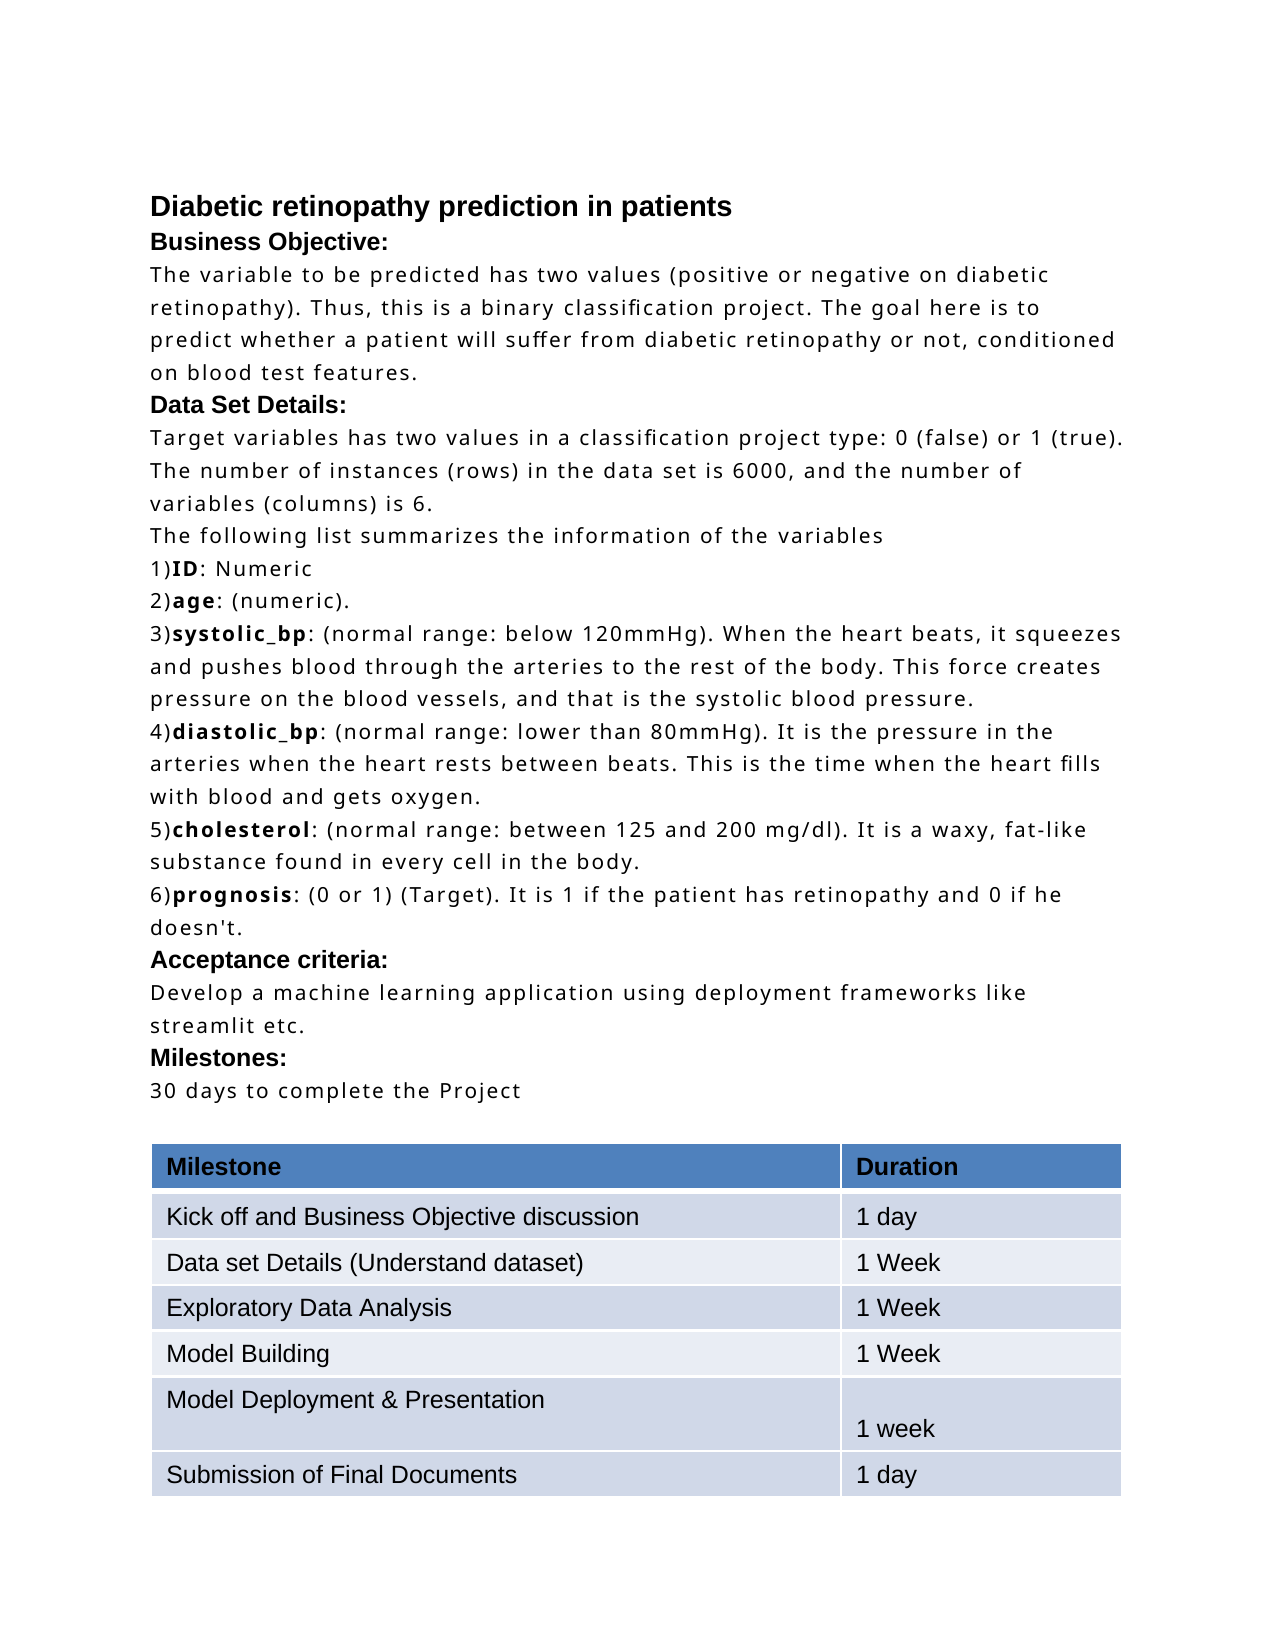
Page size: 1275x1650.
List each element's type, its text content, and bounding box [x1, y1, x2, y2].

table_header Duration [842, 1144, 1121, 1188]
text 5)cholesterol: (normal range: between 125 and 200 mg/dl). It is a waxy, fat-like substance found in every cell in the body. [150, 815, 1125, 876]
table_cell 1 Week [842, 1332, 1121, 1375]
text Develop a machine learning application using deployment frameworks like streamlit etc. [150, 978, 1125, 1039]
table_cell Kick off and Business Objective discussion [152, 1194, 840, 1238]
table_cell 1 day [842, 1452, 1121, 1496]
text 6)prognosis: (0 or 1) (Target). It is 1 if the patient has retinopathy and 0 if he doesn't. [150, 880, 1125, 941]
table_header Milestone [152, 1144, 840, 1188]
text 30 days to complete the Project [150, 1076, 1125, 1105]
text The variable to be predicted has two values (positive or negative on diabetic retinopathy). Thus, this is a binary classification project. The goal here is to predict whether a patient will suffer from diabetic retinopathy or not, conditioned on blood test features. [150, 260, 1125, 386]
table_cell Submission of Final Documents [152, 1452, 840, 1496]
text Milestones: [150, 1043, 1125, 1072]
table_cell 1 Week [842, 1286, 1121, 1329]
table_cell 1 week [842, 1378, 1121, 1450]
text The following list summarizes the information of the variables [150, 521, 1125, 550]
text Target variables has two values in a classification project type: 0 (false) or 1 (true). The number of instances (rows) in the data set is 6000, and the number of variables (columns) is 6. [150, 423, 1125, 517]
text Data Set Details: [150, 391, 1125, 419]
text 4)diastolic_bp: (normal range: lower than 80mmHg). It is the pressure in the arteries when the heart rests between beats. This is the time when the heart fills with blood and gets oxygen. [150, 717, 1125, 811]
text Acceptance criteria: [150, 945, 1125, 974]
table_cell Exploratory Data Analysis [152, 1286, 840, 1329]
table_cell 1 Week [842, 1240, 1121, 1284]
table_cell 1 day [842, 1194, 1121, 1238]
text Diabetic retinopathy prediction in patients [150, 188, 1125, 222]
table_cell Model Building [152, 1332, 840, 1375]
text Business Objective: [150, 227, 1125, 256]
text 1)ID: Numeric [150, 554, 1125, 582]
table_cell Data set Details (Understand dataset) [152, 1240, 840, 1284]
table_cell Model Deployment & Presentation [152, 1378, 840, 1450]
text 3)systolic_bp: (normal range: below 120mmHg). When the heart beats, it squeezes and pushes blood through the arteries to the rest of the body. This force creates pressure on the blood vessels, and that is the systolic blood pressure. [150, 619, 1125, 713]
text 2)age: (numeric). [150, 587, 1125, 615]
